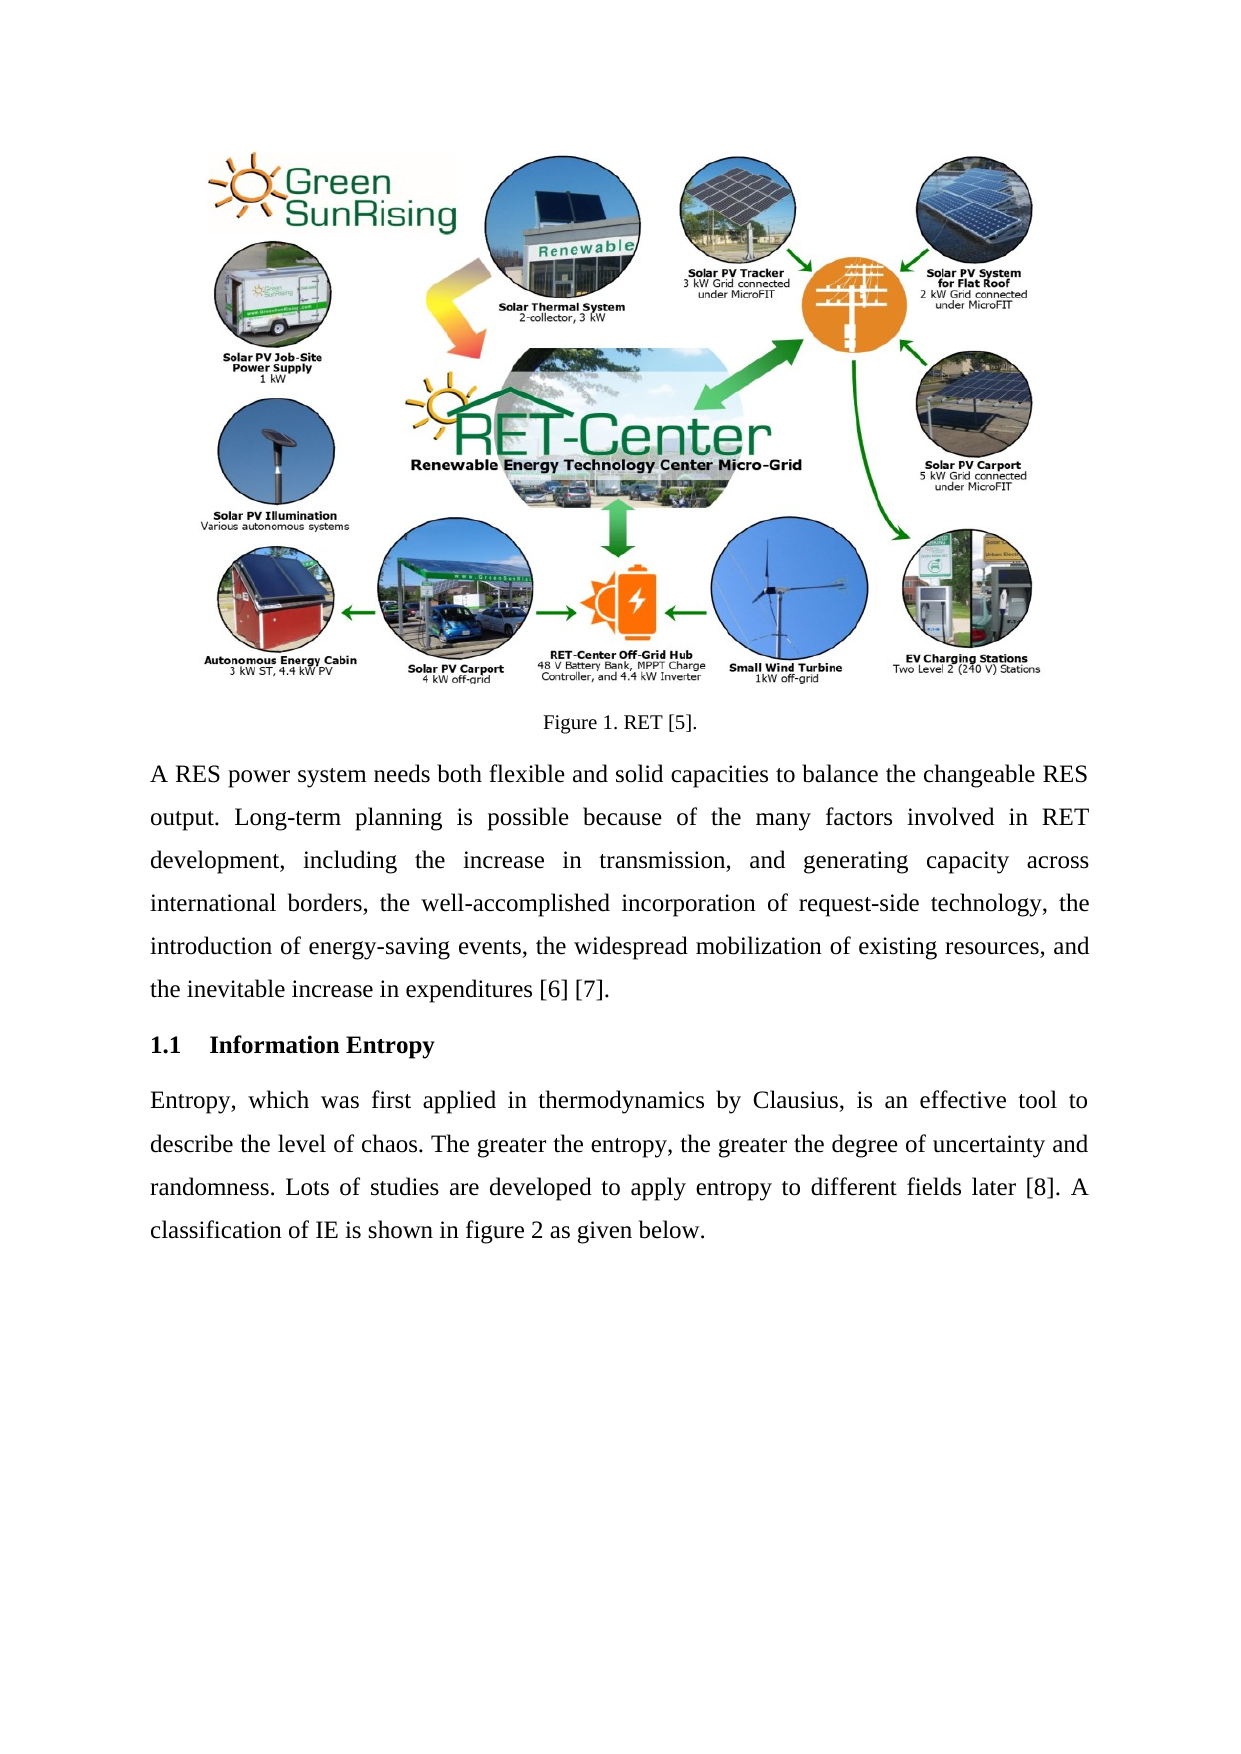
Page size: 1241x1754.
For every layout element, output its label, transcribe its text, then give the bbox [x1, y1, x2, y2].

subtitle Information Entropy [150, 1030, 1090, 1059]
text Figure 1. RET [5]. [150, 710, 1090, 734]
text Entropy, which was first applied in thermodynamics by Clausius, is an effective tool to describe the level of chaos. The greater the entropy, the greater the degree of uncertainty and randomness. Lots of studies are developed to apply entropy to different fields later [8]. A classification of IE is shown in figure 2 as given below. [150, 1086, 1090, 1244]
text A RES power system needs both flexible and solid capacities to balance the changeable RES output. Long-term planning is possible because of the many factors involved in RET development, including the increase in transmission, and generating capacity across international borders, the well-accomplished incorporation of request-side technology, the introduction of energy-saving events, the widespread mobilization of existing resources, and the inevitable increase in expenditures [6] [7]. [150, 759, 1090, 1003]
picture [190, 150, 1050, 684]
